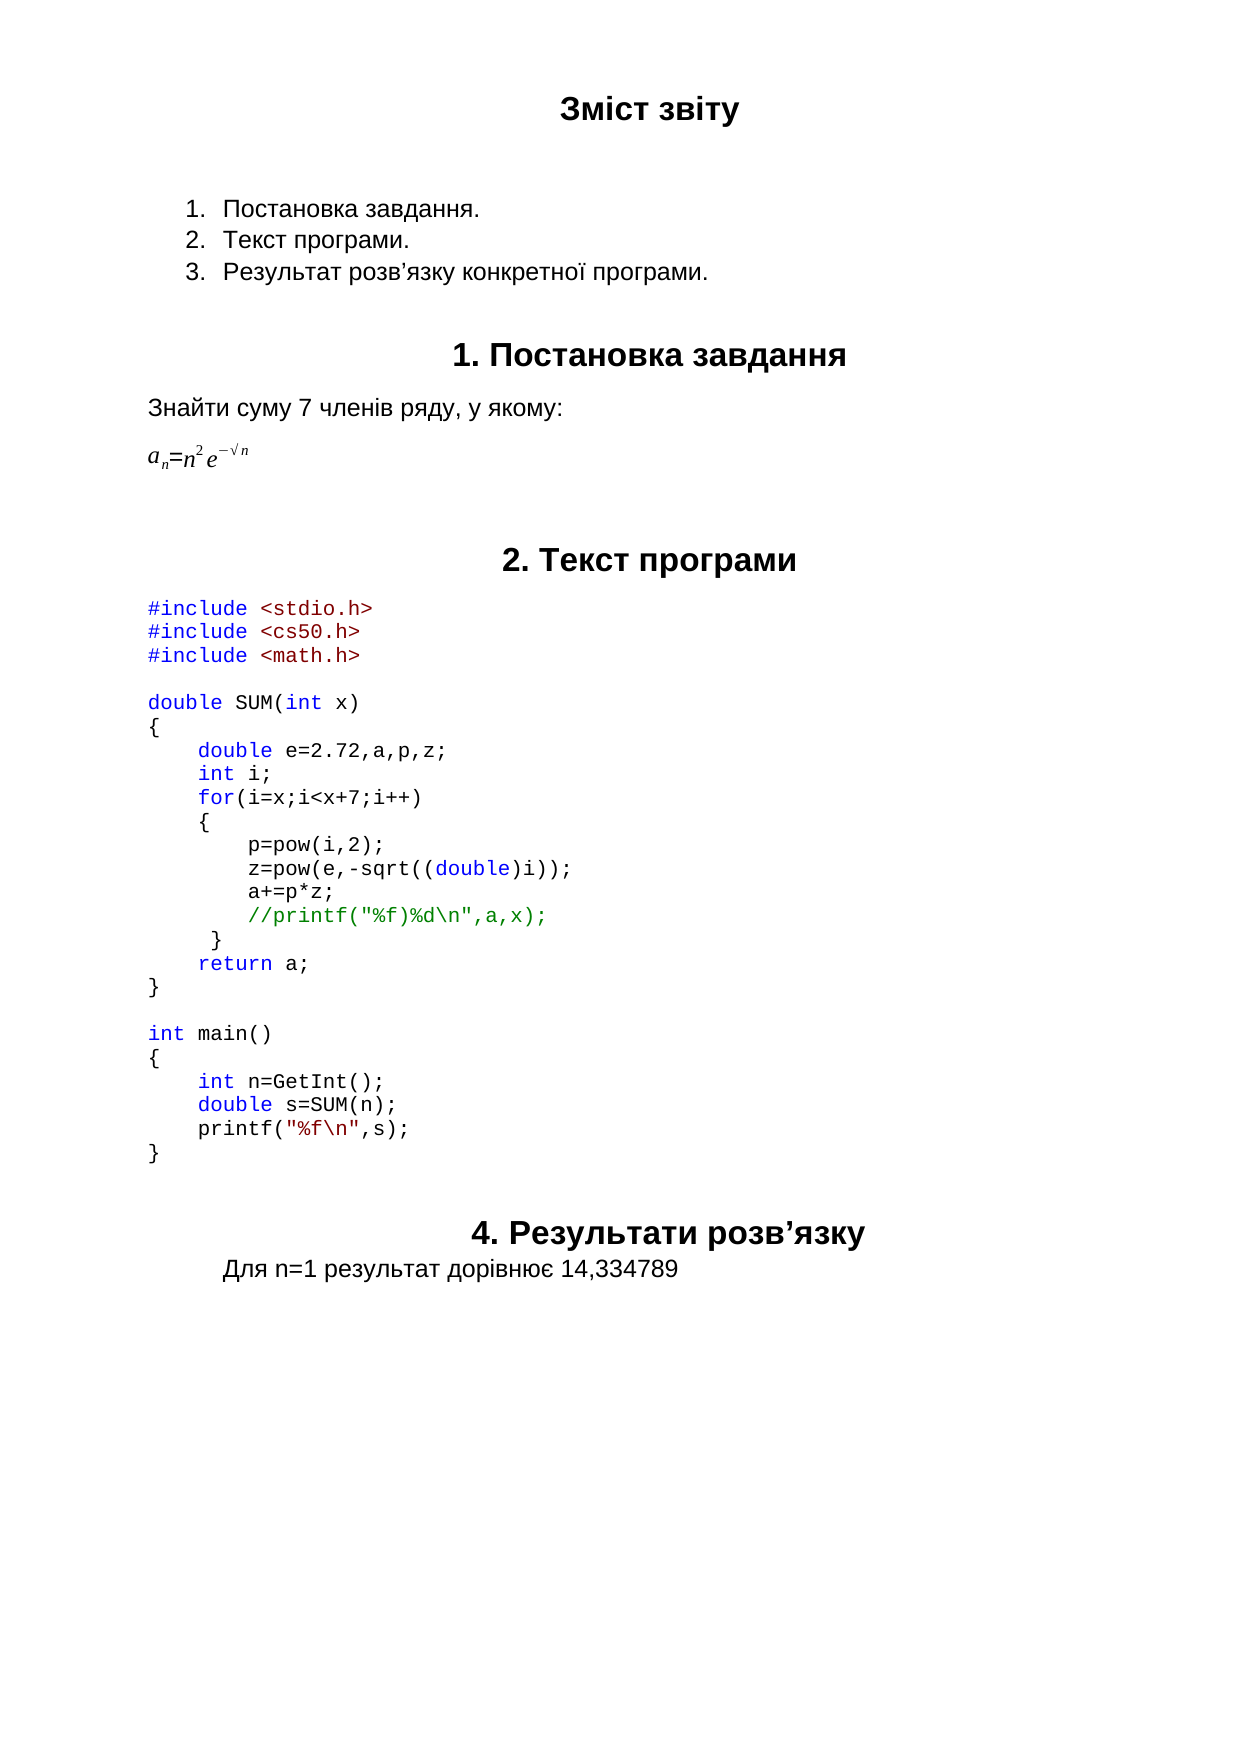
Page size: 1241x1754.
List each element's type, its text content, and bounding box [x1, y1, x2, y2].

text 2. Текст програми [148, 540, 1152, 578]
text a+=p*z; [148, 882, 1152, 905]
text #include <math.h> [148, 645, 1152, 669]
text 1. Постановка завдання [148, 335, 1152, 374]
text return a; [148, 952, 1152, 976]
text } [148, 976, 1152, 1000]
list Текст програми. [185, 225, 1152, 254]
text for(i=x;i<x+7;i++) [148, 787, 1152, 811]
list Для n=1 результат дорівнює 14,334789 [223, 1254, 1152, 1283]
text #include <cs50.h> [148, 621, 1152, 645]
text { [148, 716, 1152, 740]
text { [148, 811, 1152, 834]
text int n=GetInt(); [148, 1071, 1152, 1094]
text //printf("%f)%d\n",a,x); [148, 905, 1152, 929]
text double SUM(int x) [148, 692, 1152, 716]
text z=pow(e,-sqrt((double)i)); [148, 858, 1152, 882]
text = [148, 441, 1152, 473]
list Постановка завдання. [185, 194, 1152, 223]
list Результати розв’язку [185, 1213, 1152, 1251]
text { [148, 1047, 1152, 1071]
text int main() [148, 1023, 1152, 1047]
text double s=SUM(n); [148, 1094, 1152, 1118]
text Зміст звіту [148, 88, 1152, 127]
text int i; [148, 763, 1152, 787]
text } [148, 1142, 1152, 1165]
text printf("%f\n",s); [148, 1118, 1152, 1142]
text double e=2.72,a,p,z; [148, 740, 1152, 763]
text } [148, 929, 1152, 952]
text Знайти суму 7 членів ряду, у якому: [148, 393, 1152, 422]
text #include <stdio.h> [148, 598, 1152, 621]
text p=pow(i,2); [148, 834, 1152, 858]
list Результат розв’язку конкретної програми. [185, 256, 1152, 285]
